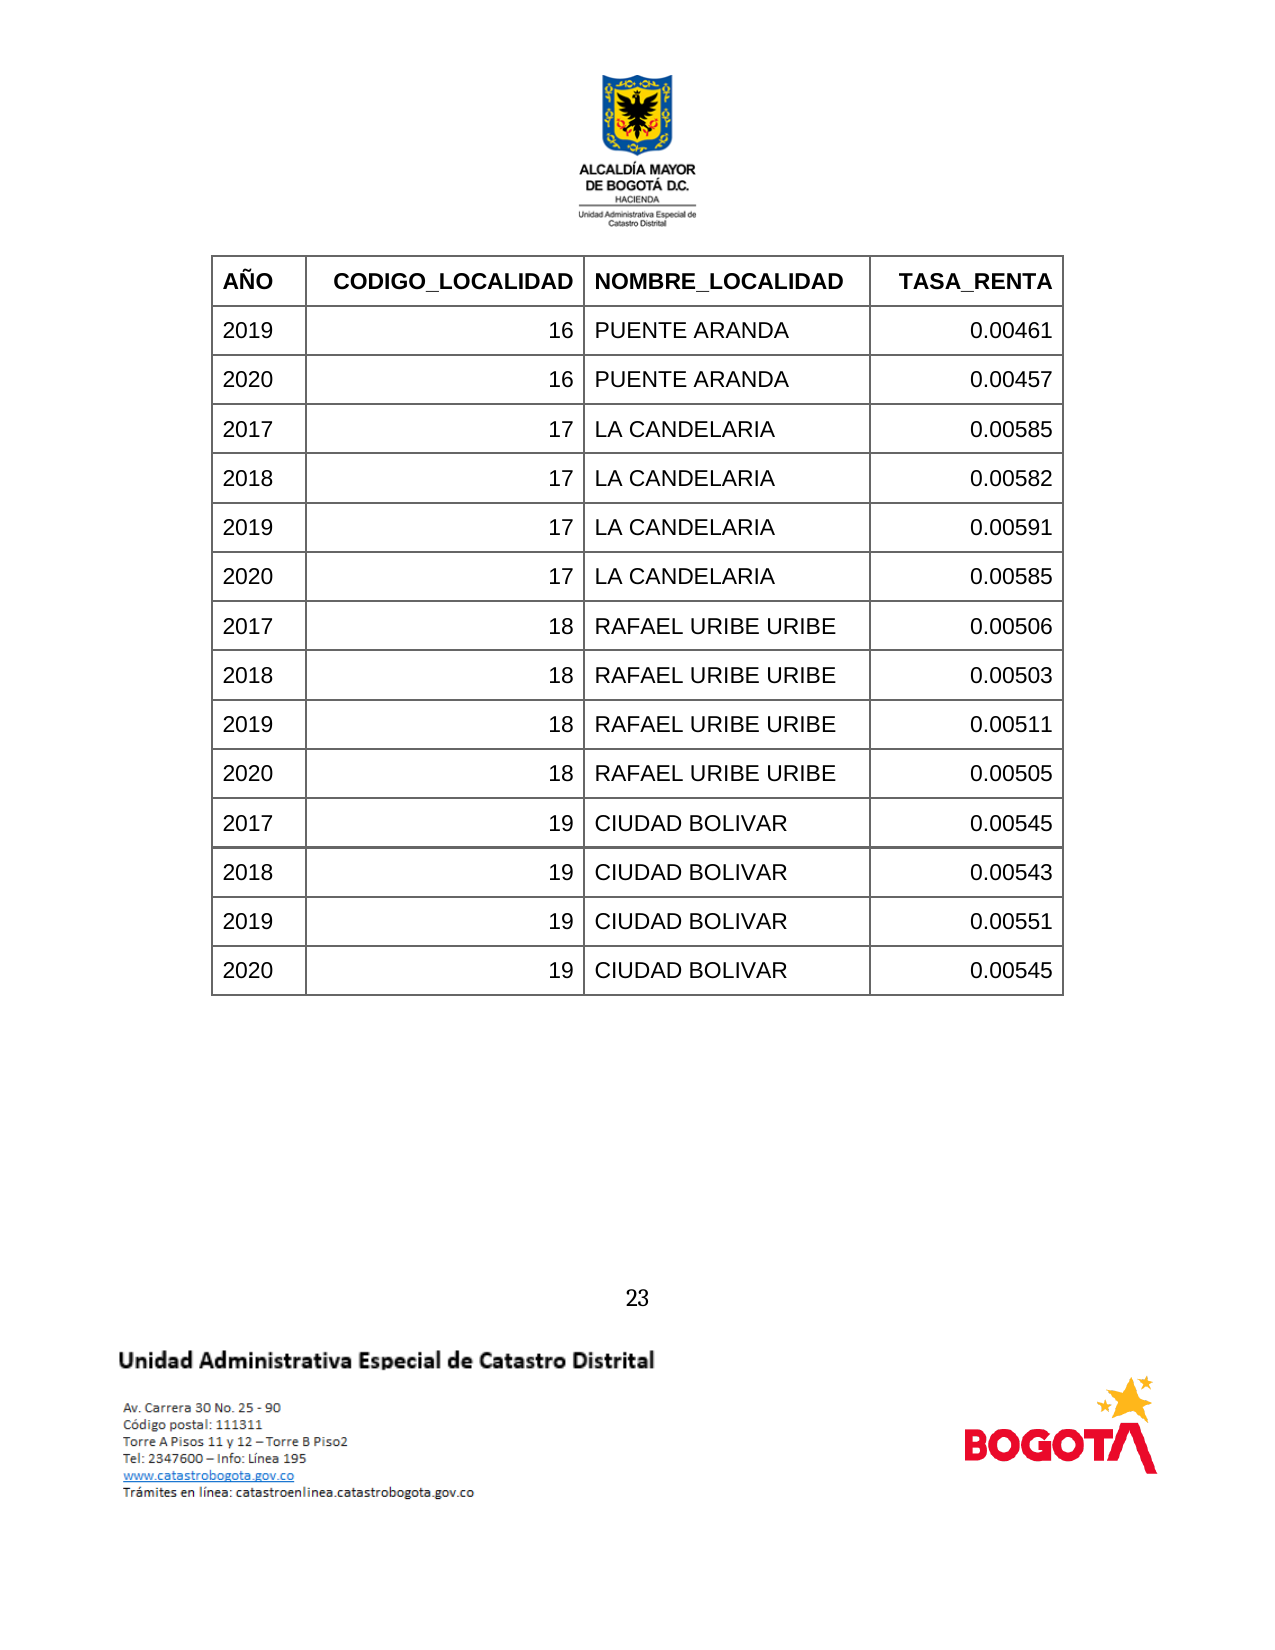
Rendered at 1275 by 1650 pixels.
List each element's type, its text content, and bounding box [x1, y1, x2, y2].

table_cell 0.00585 [871, 553, 1062, 600]
table_cell CIUDAD BOLIVAR [585, 898, 869, 945]
table_cell RAFAEL URIBE URIBE [585, 602, 869, 649]
table_cell 2020 [213, 553, 305, 600]
table_cell 2019 [213, 898, 305, 945]
table_cell CIUDAD BOLIVAR [585, 799, 869, 846]
table_header CODIGO_LOCALIDAD [307, 257, 583, 304]
table_cell 0.00506 [871, 602, 1062, 649]
table_cell CIUDAD BOLIVAR [585, 849, 869, 896]
table_cell 0.00457 [871, 356, 1062, 403]
table_cell 2020 [213, 356, 305, 403]
picture [578, 75, 697, 227]
table_cell 0.00503 [871, 651, 1062, 699]
picture [112, 1341, 672, 1380]
table_cell 17 [307, 454, 583, 502]
table_cell LA CANDELARIA [585, 405, 869, 452]
table_cell CIUDAD BOLIVAR [585, 947, 869, 994]
table_cell 2020 [213, 947, 305, 994]
table_cell RAFAEL URIBE URIBE [585, 651, 869, 699]
table_cell 0.00505 [871, 750, 1062, 797]
table_cell PUENTE ARANDA [585, 307, 869, 354]
table_cell 2019 [213, 701, 305, 748]
table_cell 2017 [213, 602, 305, 649]
table_cell 2020 [213, 750, 305, 797]
table_cell 18 [307, 750, 583, 797]
table_cell 2018 [213, 651, 305, 699]
table_cell 16 [307, 356, 583, 403]
table_cell LA CANDELARIA [585, 504, 869, 551]
table_cell 2018 [213, 454, 305, 502]
table_cell 0.00582 [871, 454, 1062, 502]
table_cell 0.00543 [871, 849, 1062, 896]
table_cell 19 [307, 947, 583, 994]
table_cell 0.00585 [871, 405, 1062, 452]
table_cell 0.00461 [871, 307, 1062, 354]
table_header TASA_RENTA [871, 257, 1062, 304]
table_cell LA CANDELARIA [585, 454, 869, 502]
table_cell 17 [307, 405, 583, 452]
table_cell 0.00545 [871, 947, 1062, 994]
table_cell 0.00551 [871, 898, 1062, 945]
table_cell 18 [307, 651, 583, 699]
picture [953, 1347, 1194, 1505]
table_header AÑO [213, 257, 305, 304]
table_cell 2019 [213, 307, 305, 354]
table_cell LA CANDELARIA [585, 553, 869, 600]
table_header NOMBRE_LOCALIDAD [585, 257, 869, 304]
table_cell 19 [307, 898, 583, 945]
table_cell 0.00511 [871, 701, 1062, 748]
table_cell 19 [307, 799, 583, 846]
table_cell 0.00545 [871, 799, 1062, 846]
table_cell 18 [307, 602, 583, 649]
table_cell 2018 [213, 849, 305, 896]
table_cell 17 [307, 553, 583, 600]
table_cell 2017 [213, 799, 305, 846]
table_cell 18 [307, 701, 583, 748]
table_cell 19 [307, 849, 583, 896]
table_cell 17 [307, 504, 583, 551]
table_cell 16 [307, 307, 583, 354]
table_cell 2017 [213, 405, 305, 452]
table_cell RAFAEL URIBE URIBE [585, 750, 869, 797]
table_cell PUENTE ARANDA [585, 356, 869, 403]
table_cell RAFAEL URIBE URIBE [585, 701, 869, 748]
table_cell 0.00591 [871, 504, 1062, 551]
table_cell 2019 [213, 504, 305, 551]
picture [112, 1392, 503, 1506]
